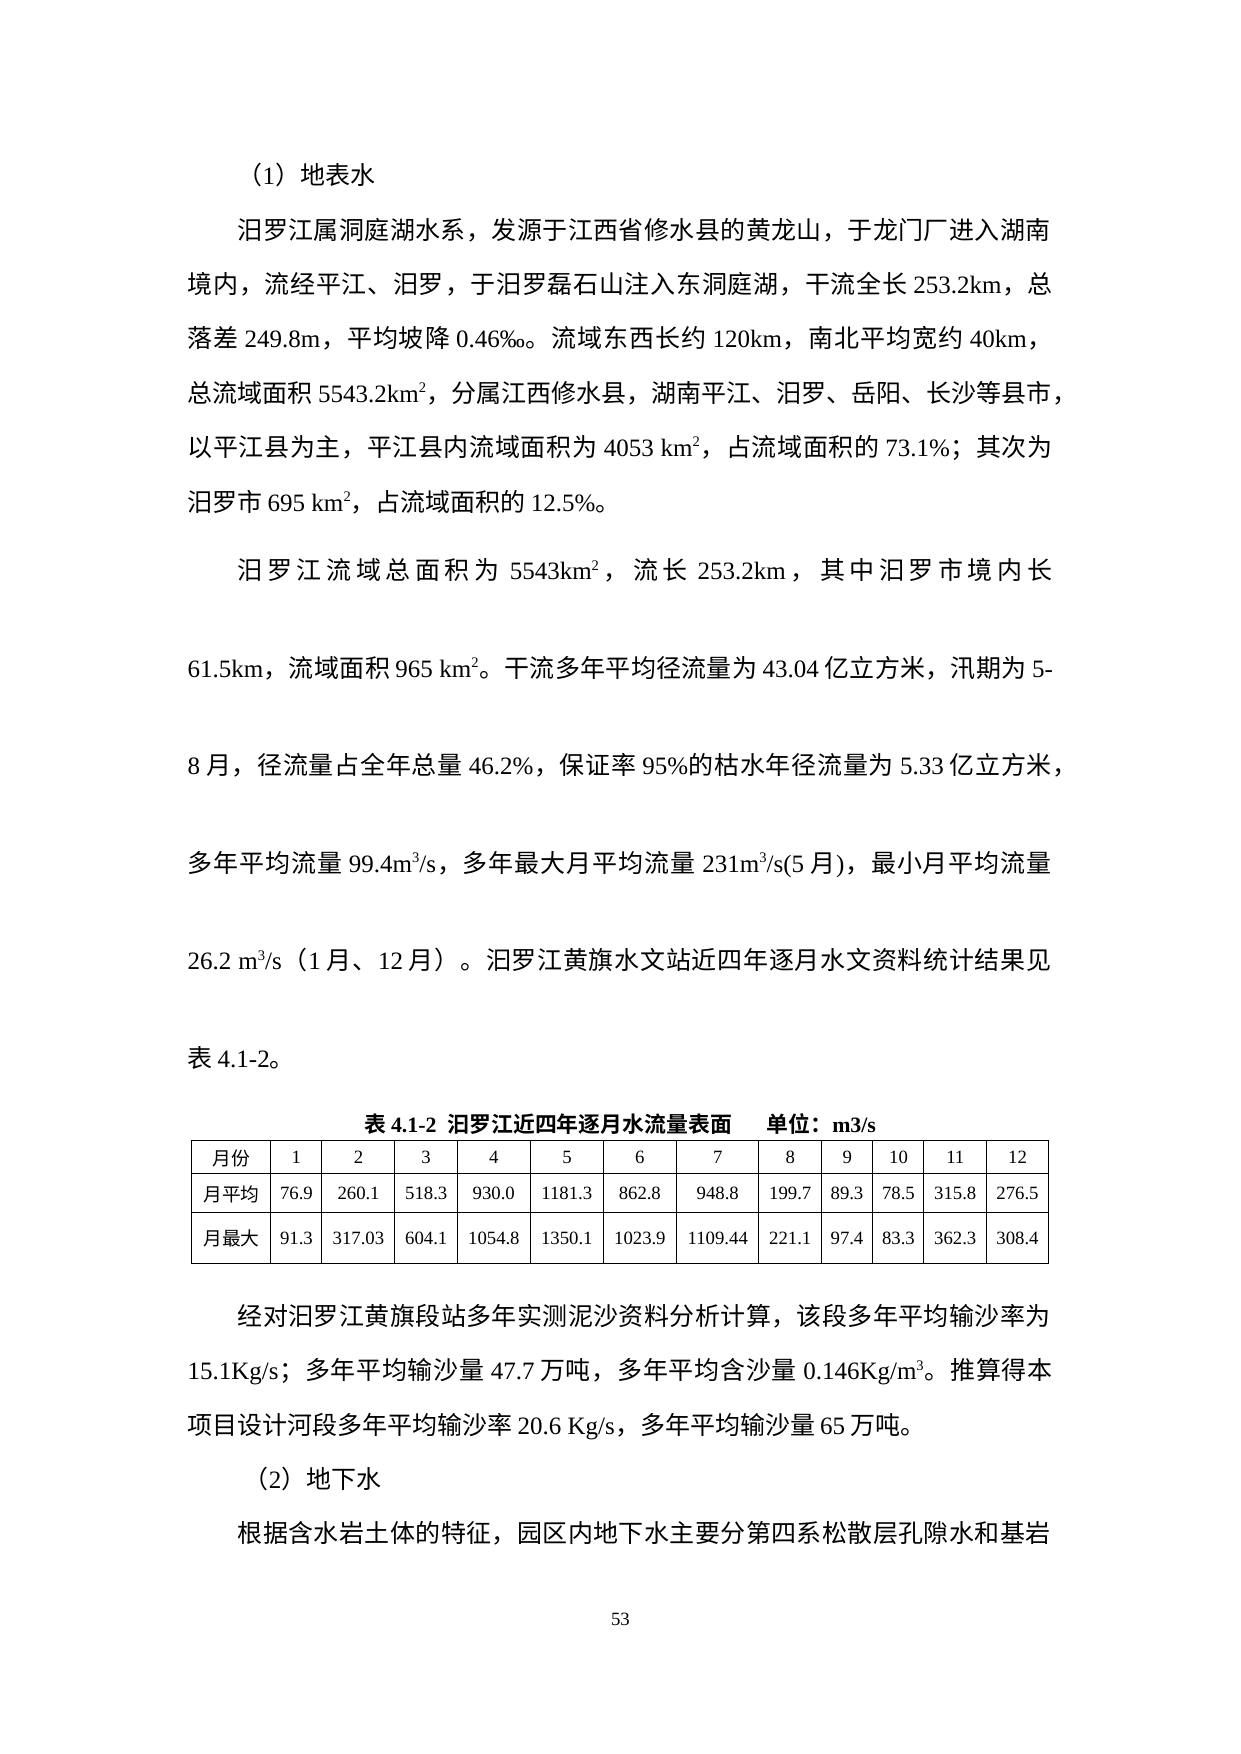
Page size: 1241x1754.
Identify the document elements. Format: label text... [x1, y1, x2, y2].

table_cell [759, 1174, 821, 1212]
text 经对汩罗江黄旗段站多年实测泥沙资料分析计算，该段多年平均输沙率为15.1Kg/s；多年平均输沙量47.7万吨，多年平均含沙量0.146Kg/m3。推算得本项目设计河段多年平均输沙率20.6 Kg/s，多年平均输沙量65万吨。 [187, 1296, 1053, 1441]
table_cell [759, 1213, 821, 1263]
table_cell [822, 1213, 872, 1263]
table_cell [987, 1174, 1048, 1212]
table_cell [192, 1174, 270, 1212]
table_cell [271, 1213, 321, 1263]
text 汨罗江属洞庭湖水系，发源于江西省修水县的黄龙山，于龙门厂进入湖南境内，流经平江、汨罗，于汨罗磊石山注入东洞庭湖，干流全长253.2km，总落差249.8m，平均坡降0.46‰。流域东西长约120km，南北平均宽约40km，总流域面积5543.2km2，分属江西修水县，湖南平江、汨罗、岳阳、长沙等县市，以平江县为主，平江县内流域面积为4053 km2，占流域面积的73.1%；其次为汨罗市695 km2，占流域面积的12.5%。 [187, 210, 1053, 518]
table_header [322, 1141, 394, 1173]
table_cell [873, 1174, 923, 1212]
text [187, 1514, 1053, 1550]
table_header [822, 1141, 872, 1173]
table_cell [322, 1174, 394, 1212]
text 汨罗江流域总面积为5543km2，流长253.2km，其中汩罗市境内长61.5km，流域面积965 km2。干流多年平均径流量为43.04亿立方米，汛期为5-8月，径流量占全年总量46.2%，保证率95%的枯水年径流量为5.33亿立方米，多年平均流量99.4m3/s，多年最大月平均流量231m3/s(5月)，最小月平均流量26.2 m3/s（1月、12月）。汩罗江黄旗水文站近四年逐月水文资料统计结果见表4.1-2。 [187, 536, 1053, 1089]
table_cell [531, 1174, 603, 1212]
text （2）地下水 [187, 1459, 1053, 1496]
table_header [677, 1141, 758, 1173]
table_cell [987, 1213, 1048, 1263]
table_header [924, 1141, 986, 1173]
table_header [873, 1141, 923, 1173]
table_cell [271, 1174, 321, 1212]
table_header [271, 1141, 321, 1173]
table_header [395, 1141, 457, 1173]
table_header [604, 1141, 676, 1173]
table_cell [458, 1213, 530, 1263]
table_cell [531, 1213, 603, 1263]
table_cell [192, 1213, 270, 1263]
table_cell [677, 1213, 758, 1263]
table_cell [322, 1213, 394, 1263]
text （1）地表水 [187, 156, 1053, 192]
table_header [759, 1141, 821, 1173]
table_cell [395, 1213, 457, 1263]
text 表4.1-2 汩罗江近四年逐月水流量表面 单位：m3/s [187, 1107, 1053, 1139]
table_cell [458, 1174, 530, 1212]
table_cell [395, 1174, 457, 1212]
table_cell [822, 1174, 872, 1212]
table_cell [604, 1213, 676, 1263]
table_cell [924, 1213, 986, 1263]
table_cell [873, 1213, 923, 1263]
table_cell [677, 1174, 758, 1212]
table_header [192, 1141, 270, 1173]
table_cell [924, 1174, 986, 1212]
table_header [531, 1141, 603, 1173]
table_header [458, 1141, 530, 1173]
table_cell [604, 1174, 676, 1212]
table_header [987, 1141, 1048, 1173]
